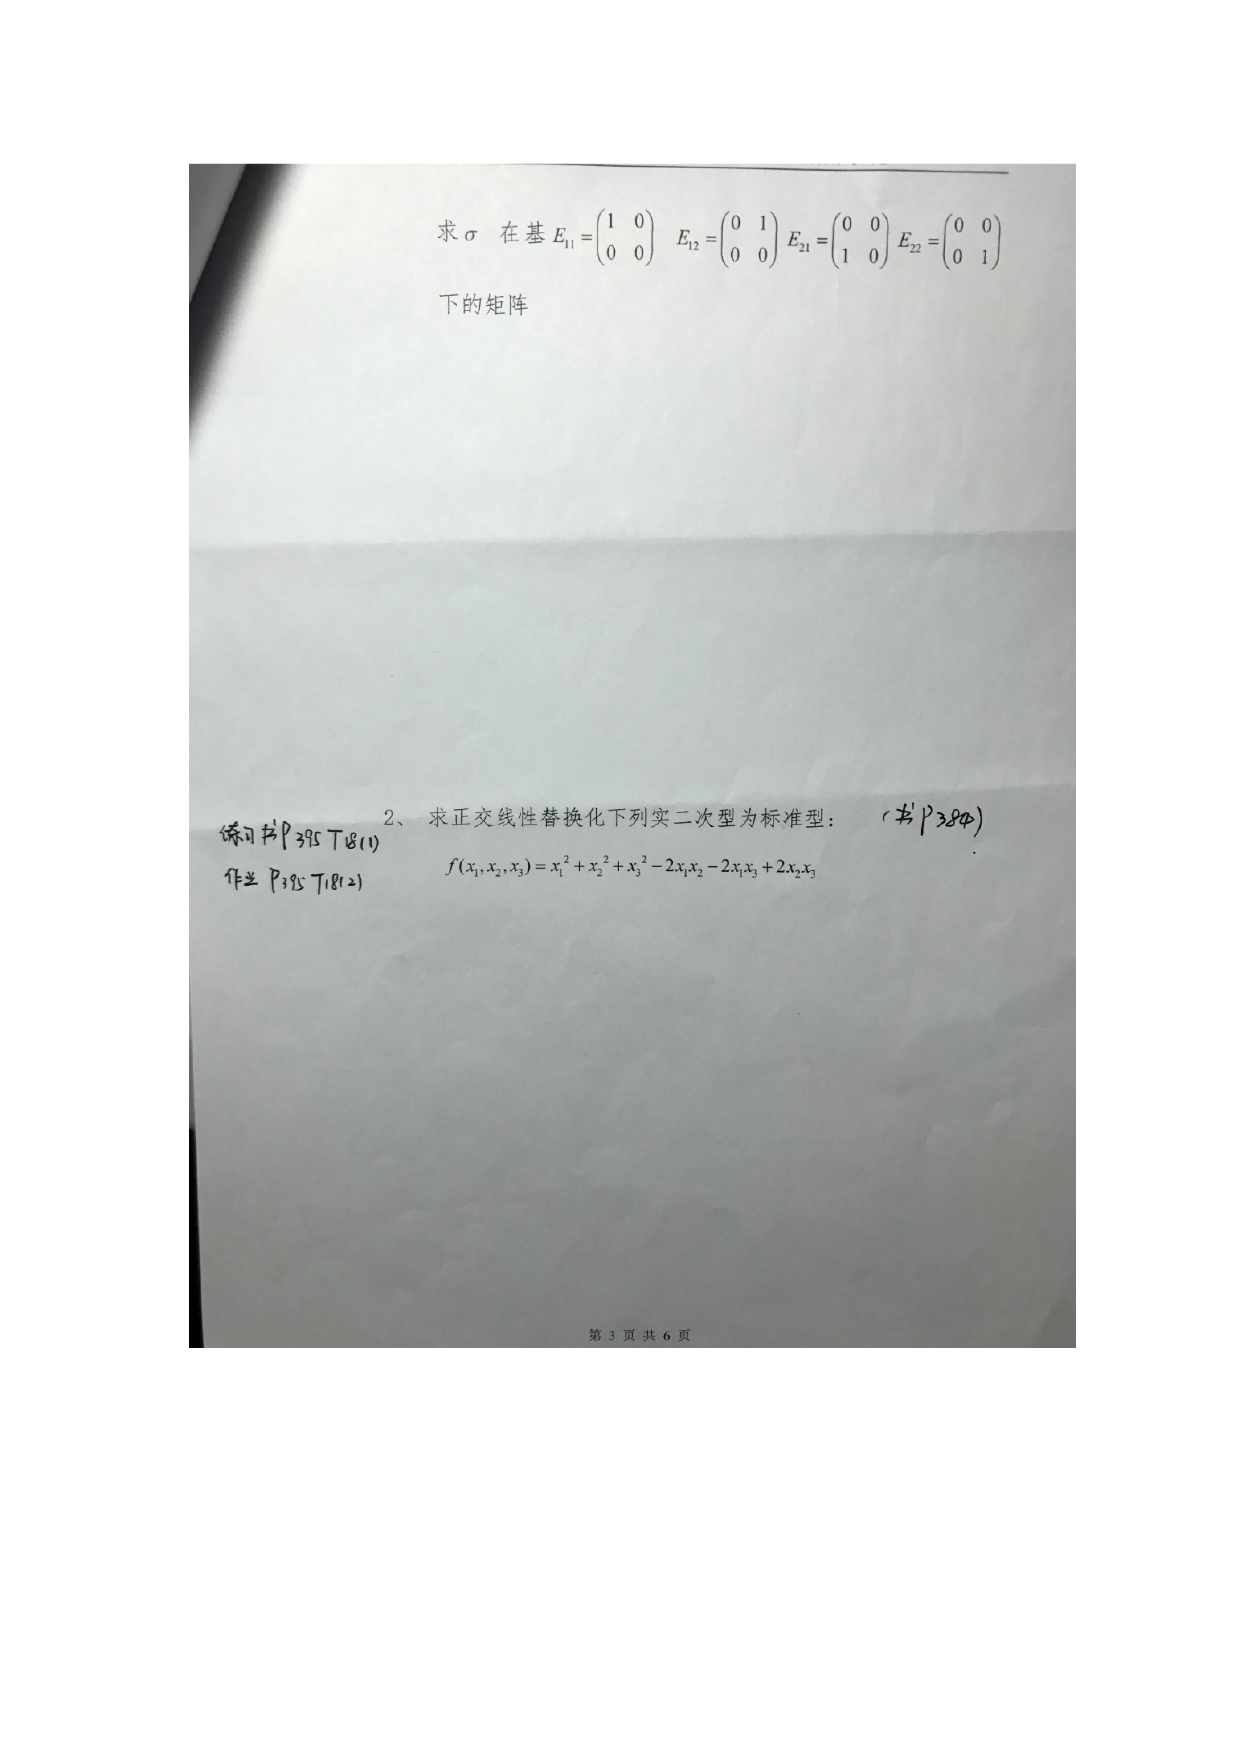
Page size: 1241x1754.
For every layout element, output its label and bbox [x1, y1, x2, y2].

picture [189, 165, 1076, 1348]
